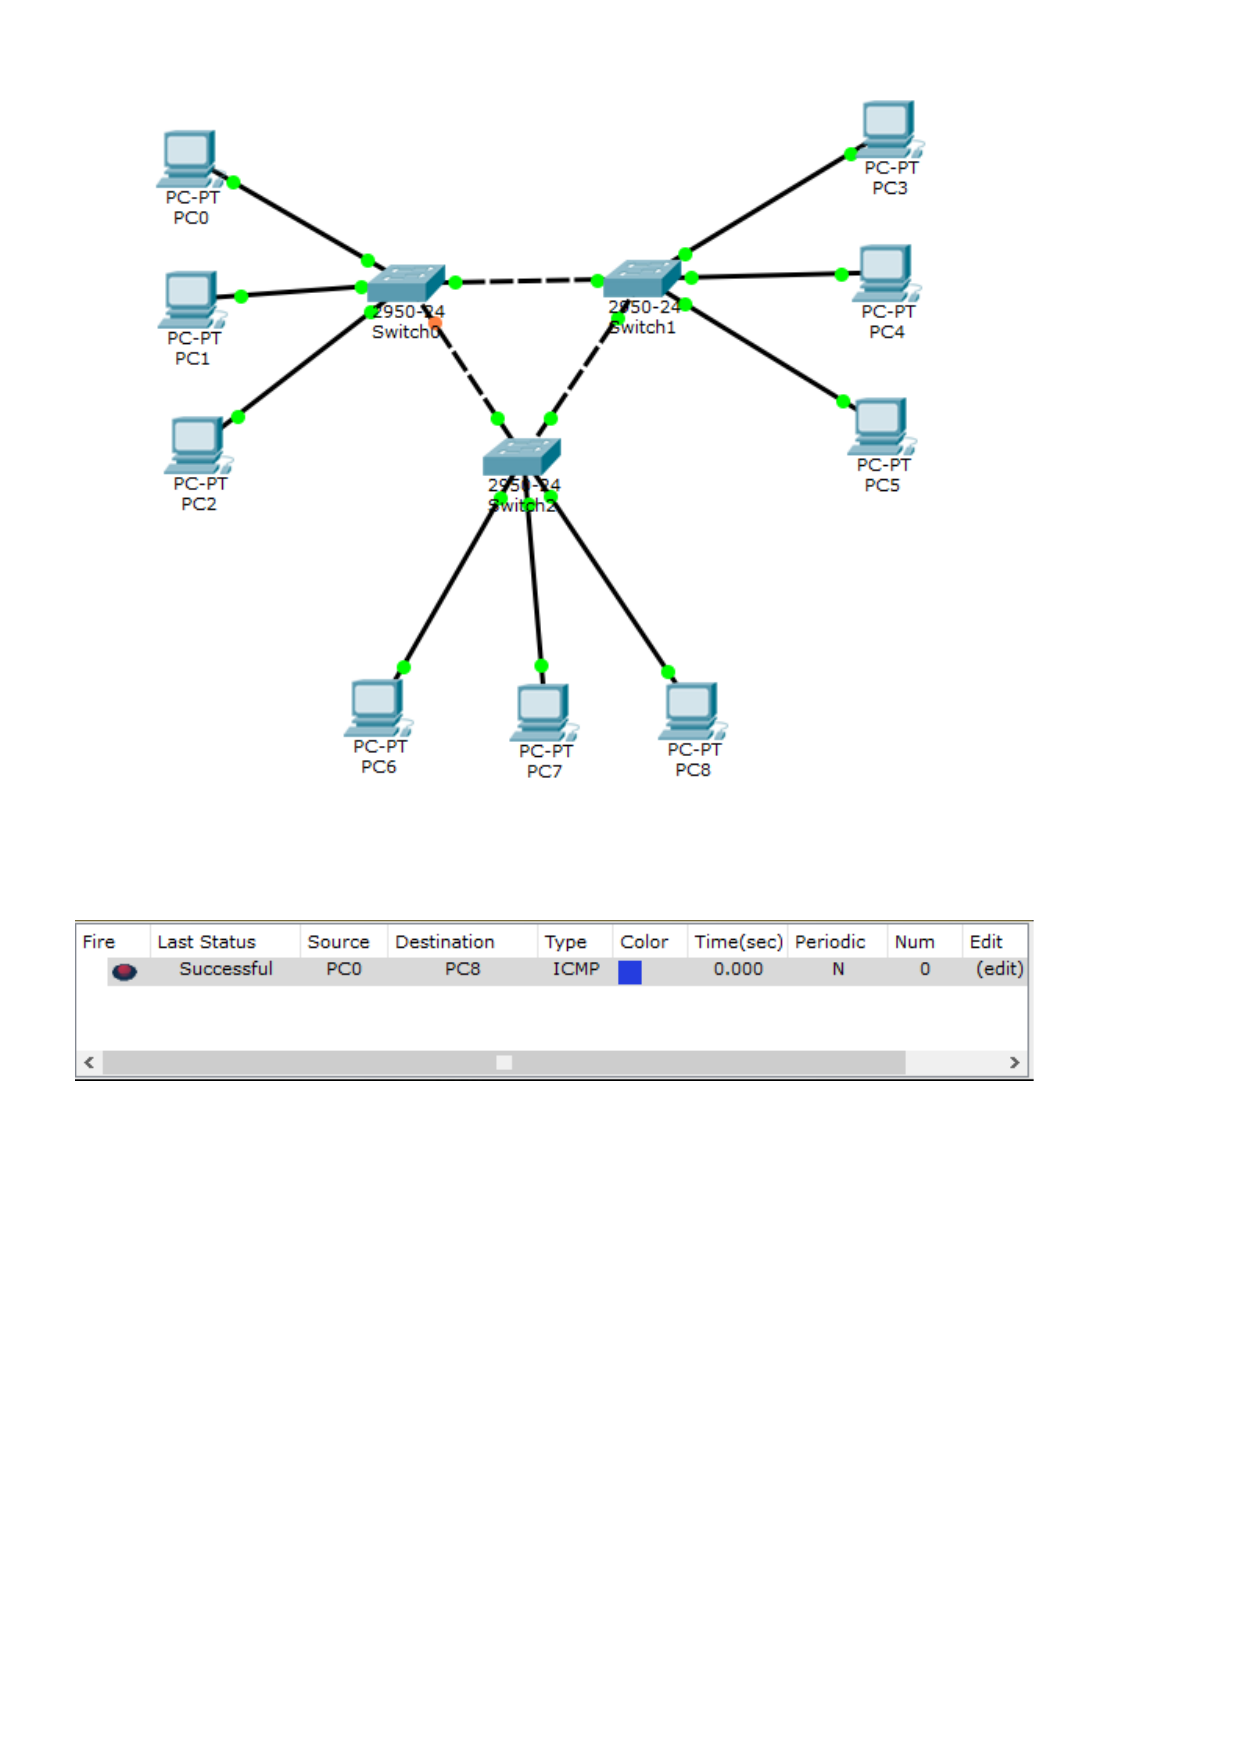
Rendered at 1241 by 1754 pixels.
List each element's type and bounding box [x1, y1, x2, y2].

picture [75, 920, 1034, 1081]
picture [75, 75, 1032, 842]
